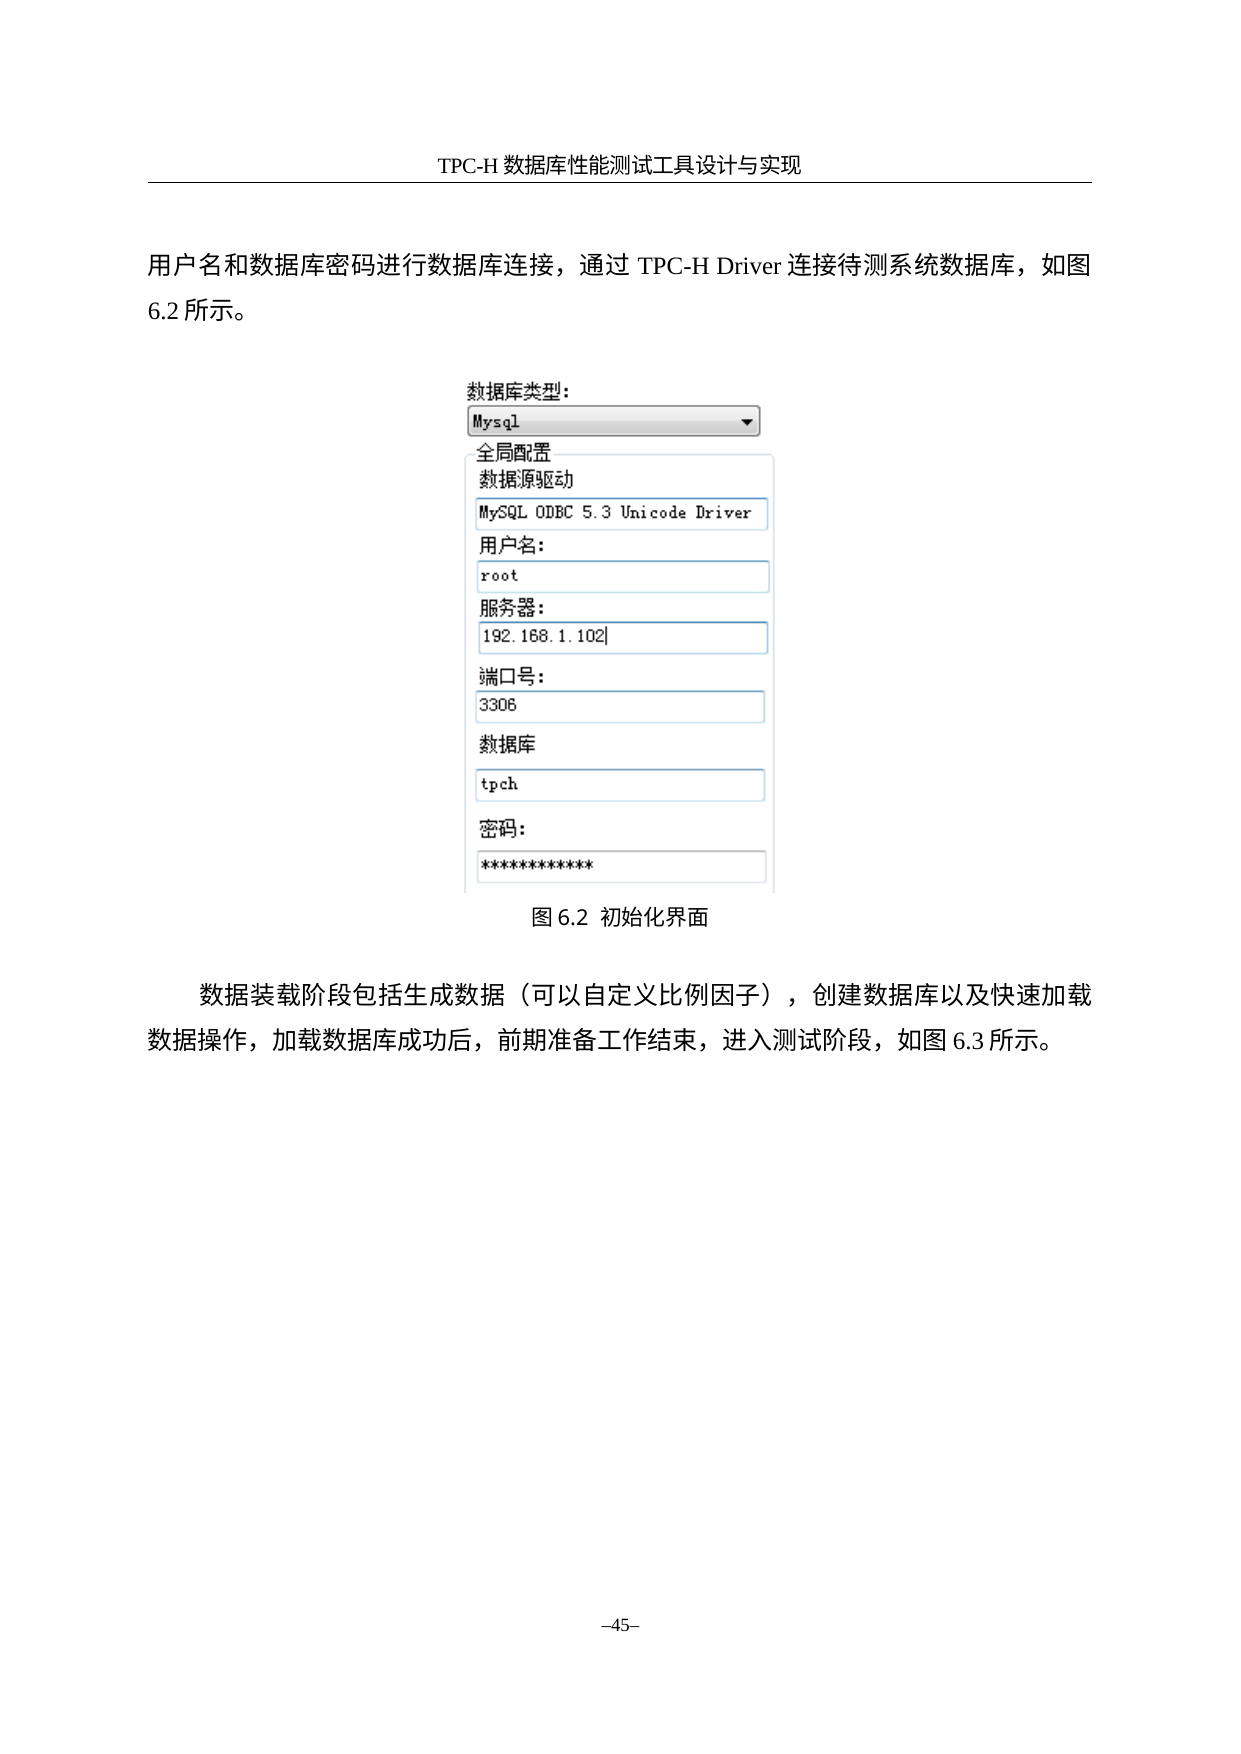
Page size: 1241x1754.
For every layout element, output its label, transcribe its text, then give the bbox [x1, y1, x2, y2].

text 图6.2 初始化界面 [148, 899, 1092, 931]
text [148, 246, 1092, 327]
text 数据装载阶段包括生成数据（可以自定义比例因子），创建数据库以及快速加载数据操作，加载数据库成功后，前期准备工作结束，进入测试阶段，如图6.3所示。 [148, 975, 1092, 1057]
picture [463, 372, 778, 893]
